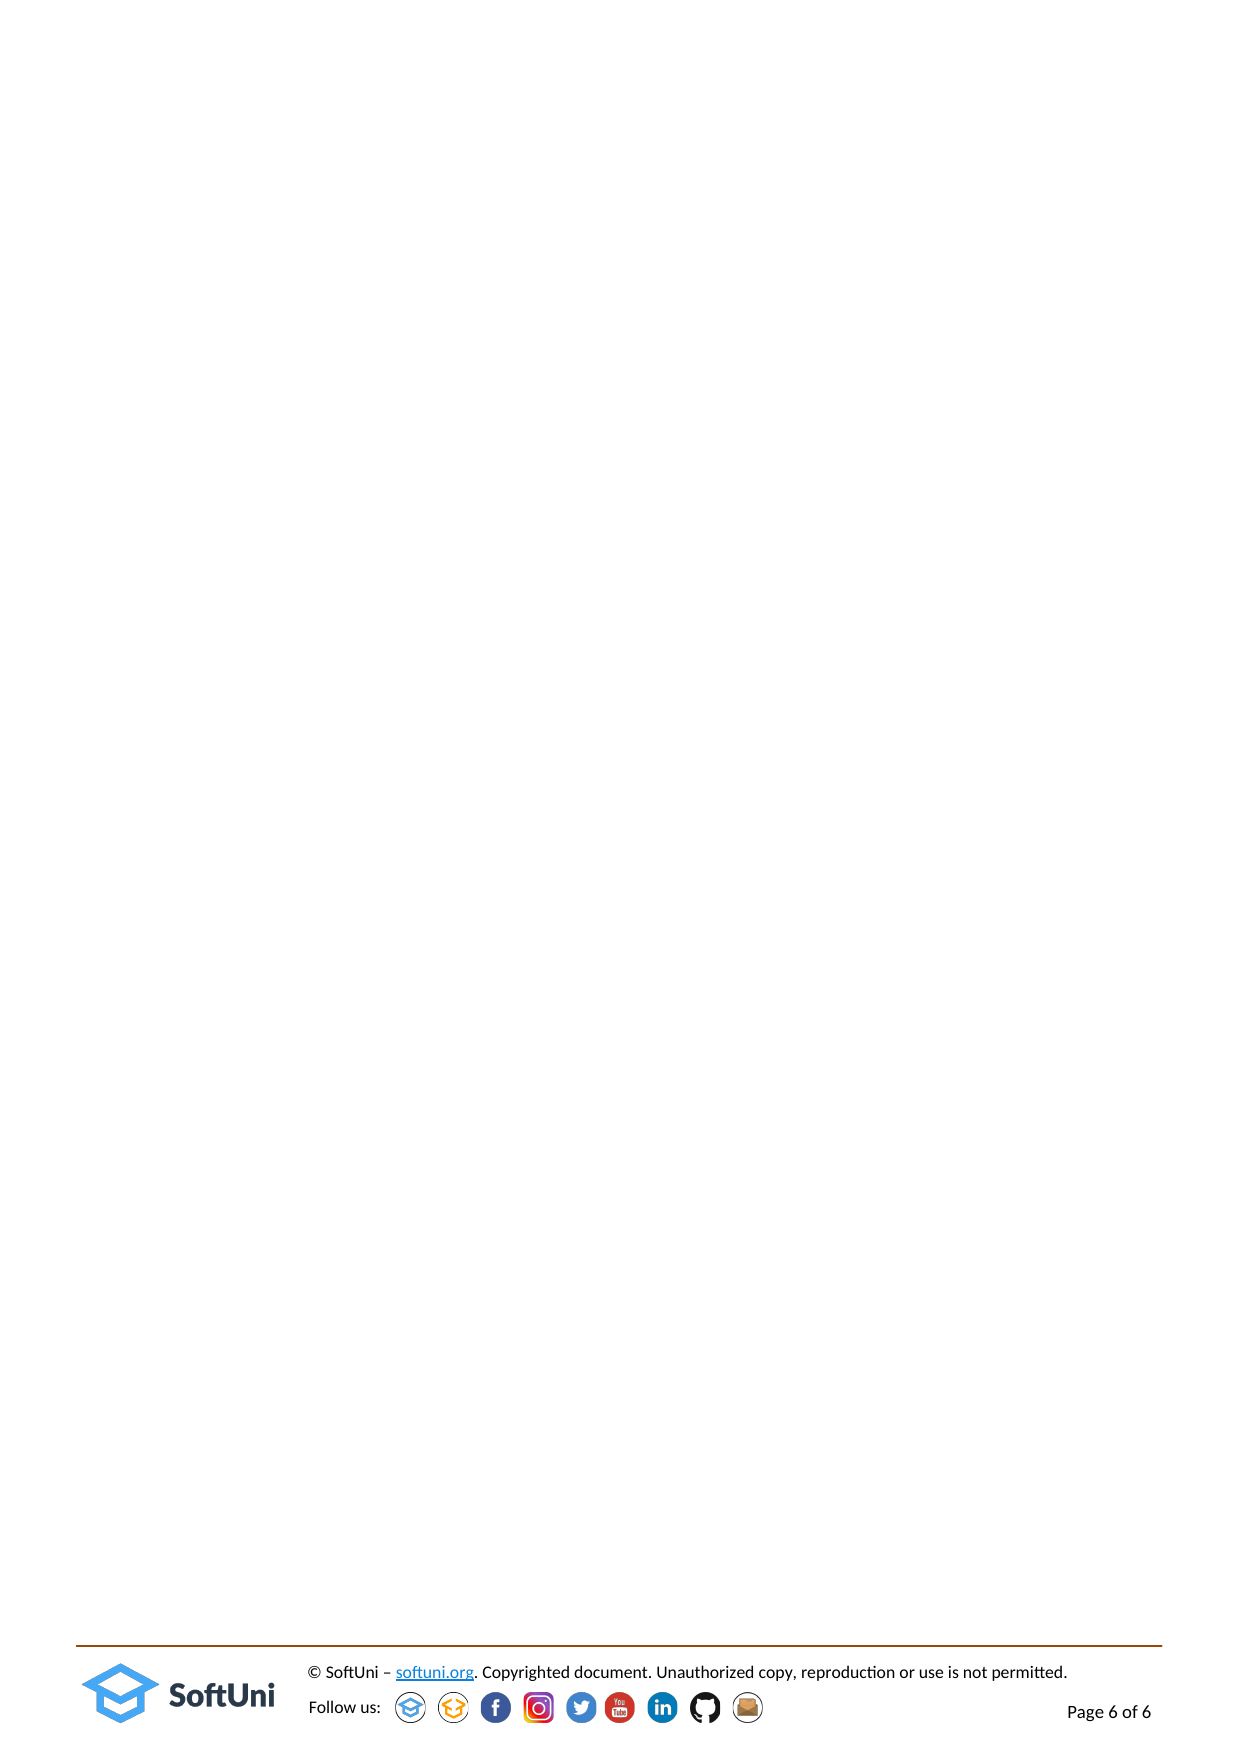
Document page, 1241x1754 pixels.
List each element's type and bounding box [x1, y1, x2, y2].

picture [604, 1692, 635, 1723]
picture [75, 1658, 281, 1729]
picture [480, 1692, 511, 1723]
picture [732, 1692, 763, 1723]
picture [395, 1692, 426, 1723]
picture [669, 1692, 678, 1701]
picture [523, 1692, 554, 1723]
picture [647, 1714, 656, 1723]
picture [566, 1692, 597, 1723]
picture [647, 1692, 656, 1701]
picture [690, 1692, 721, 1723]
picture [669, 1714, 678, 1723]
picture [438, 1692, 469, 1723]
picture [661, 1705, 671, 1714]
